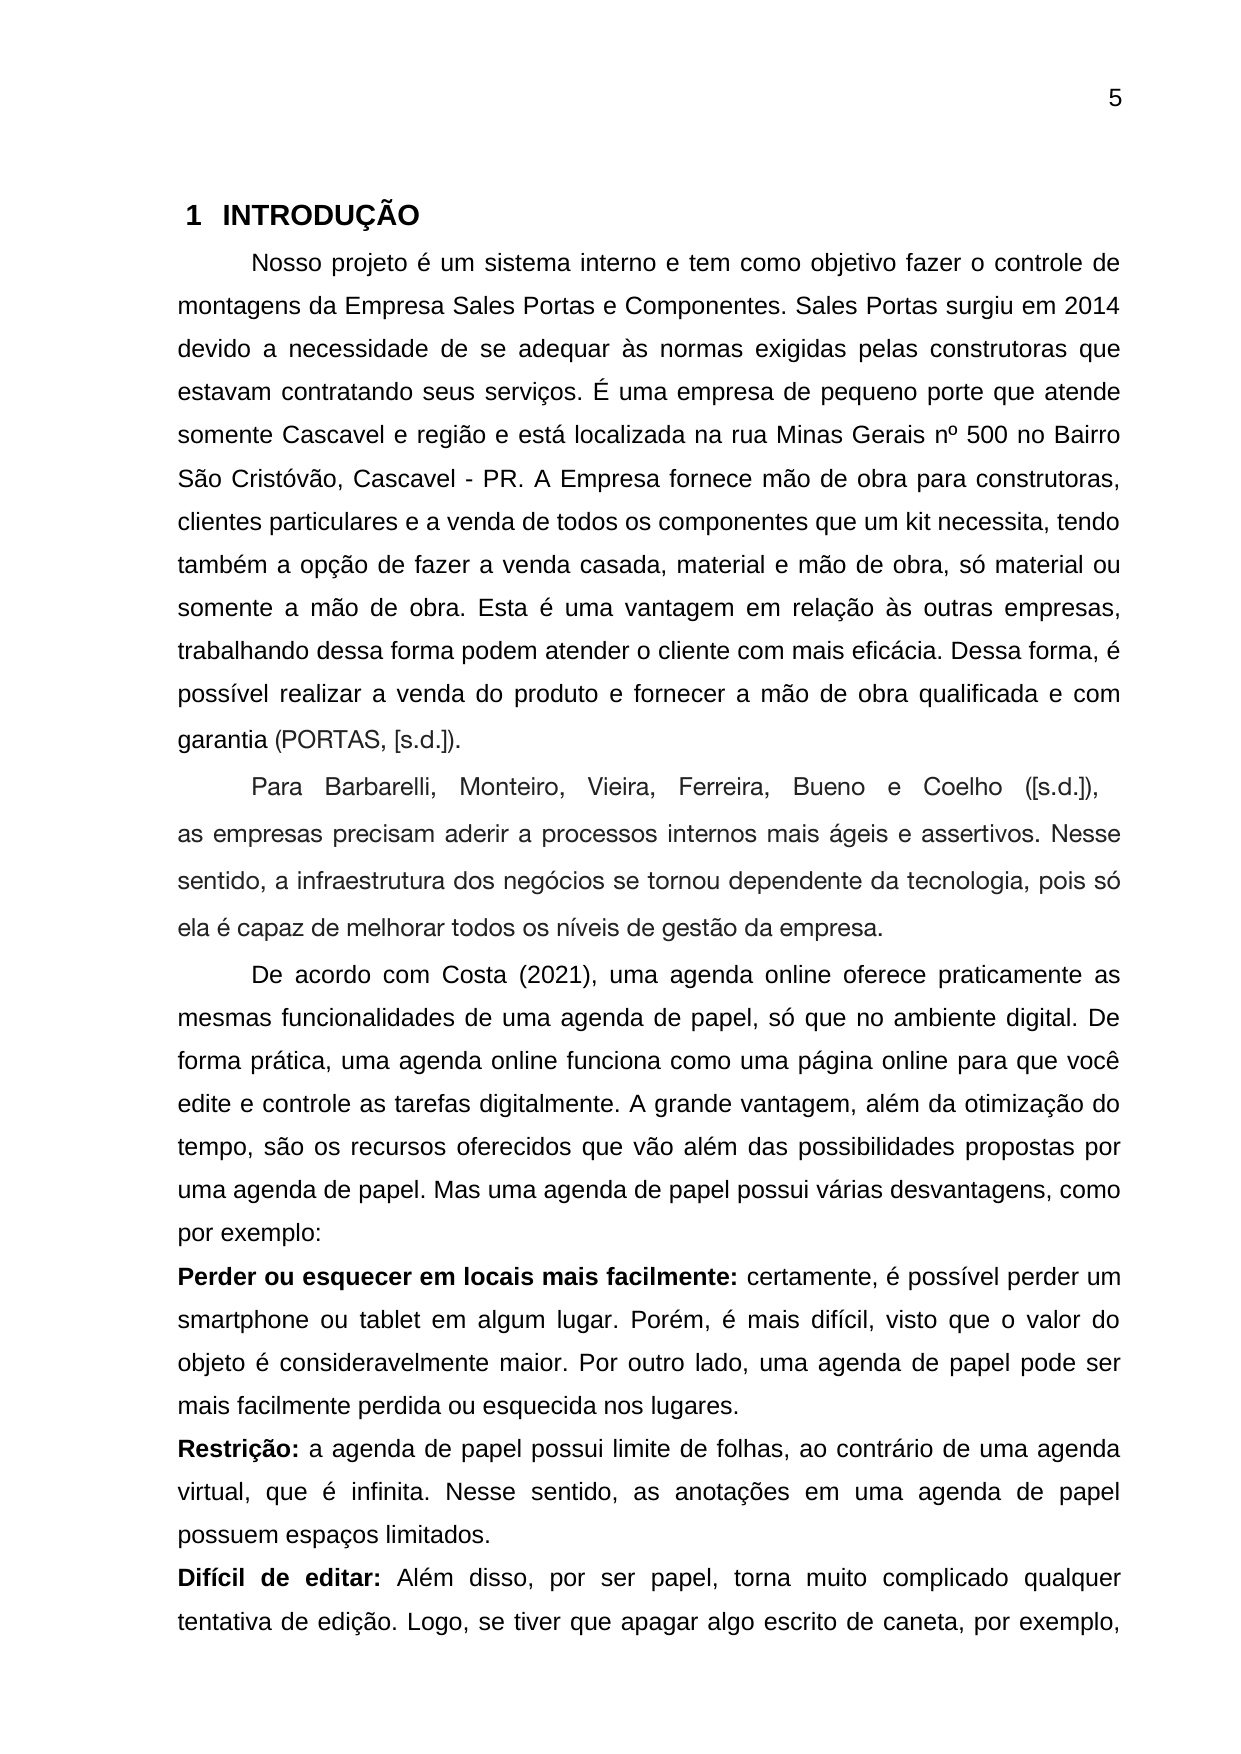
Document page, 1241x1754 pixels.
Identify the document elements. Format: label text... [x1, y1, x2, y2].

text Perder ou esquecer em locais mais facilmente: certamente, é possível perder um smartphone ou tablet em algum lugar. Porém, é mais difícil, visto que o valor do objeto é consideravelmente maior. Por outro lado, uma agenda de papel pode ser mais facilmente perdida ou esquecida nos lugares. [177, 1261, 1122, 1419]
text Restrição: a agenda de papel possui limite de folhas, ao contrário de uma agenda virtual, que é infinita. Nesse sentido, as anotações em uma agenda de papel possuem espaços limitados. [177, 1434, 1122, 1549]
text De acordo com Costa (2021), uma agenda online oferece praticamente as mesmas funcionalidades de uma agenda de papel, só que no ambiente digital. De forma prática, uma agenda online funciona como uma página online para que você edite e controle as tarefas digitalmente. A grande vantagem, além da otimização do tempo, são os recursos oferecidos que vão além das possibilidades propostas por uma agenda de papel. Mas uma agenda de papel possui várias desvantagens, como por exemplo: [177, 959, 1122, 1247]
subtitle INTRODUÇÃO [177, 198, 1122, 231]
text Para Barbarelli, Monteiro, Vieira, Ferreira, Bueno e Coelho ([s.d.]), as empresas precisam aderir a processos internos mais ágeis e assertivos. Nesse sentido, a infraestrutura dos negócios se tornou dependente da tecnologia, pois só ela é capaz de melhorar todos os níveis de gestão da empresa. [177, 771, 1122, 944]
text Nosso projeto é um sistema interno e tem como objetivo fazer o controle de montagens da Empresa Sales Portas e Componentes. Sales Portas surgiu em 2014 devido a necessidade de se adequar às normas exigidas pelas construtoras que estavam contratando seus serviços. É uma empresa de pequeno porte que atende somente Cascavel e região e está localizada na rua Minas Gerais nº 500 no Bairro São Cristóvão, Cascavel - PR. A Empresa fornece mão de obra para construtoras, clientes particulares e a venda de todos os componentes que um kit necessita, tendo também a opção de fazer a venda casada, material e mão de obra, só material ou somente a mão de obra. Esta é uma vantagem em relação às outras empresas, trabalhando dessa forma podem atender o cliente com mais eficácia. Dessa forma, é possível realizar a venda do produto e fornecer a mão de obra qualificada e com garantia (PORTAS, [s.d.]). [177, 248, 1122, 755]
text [177, 1563, 1122, 1635]
